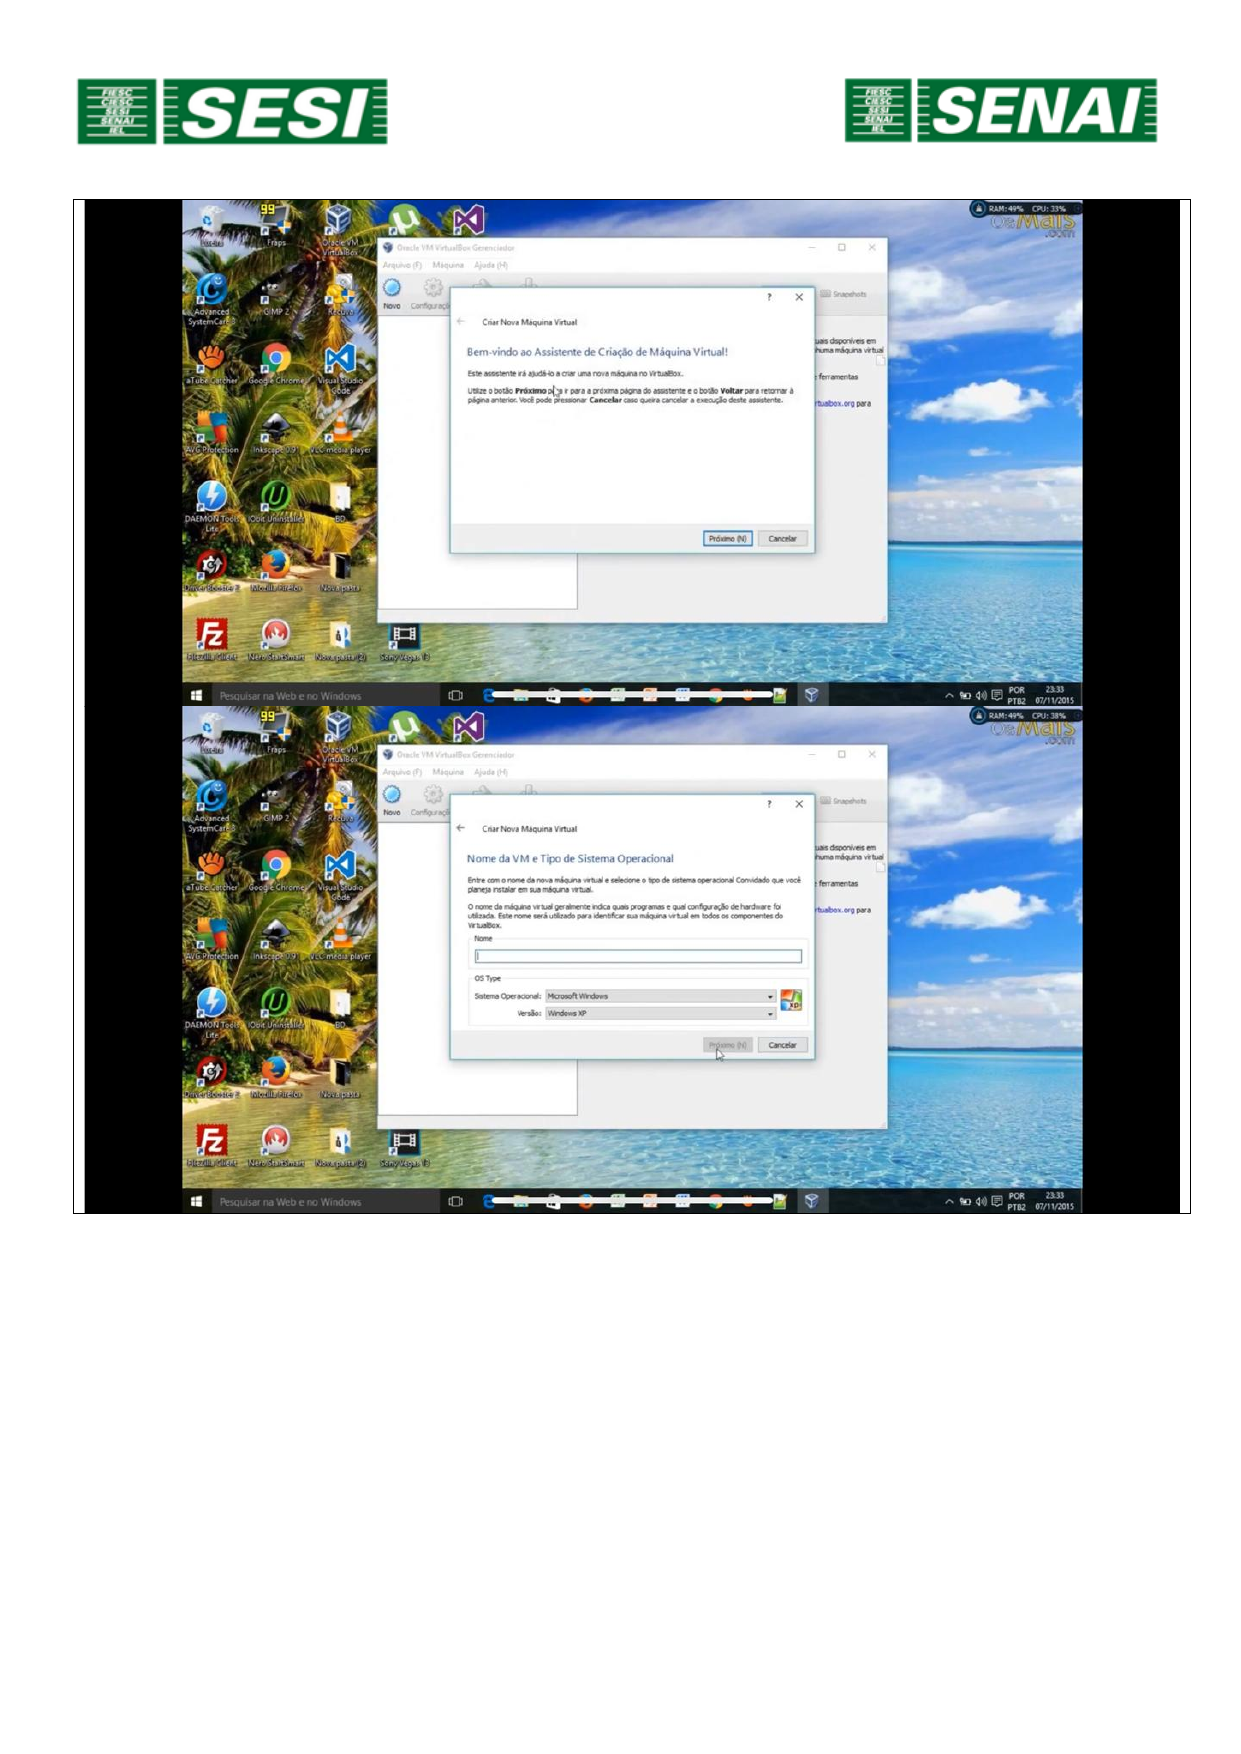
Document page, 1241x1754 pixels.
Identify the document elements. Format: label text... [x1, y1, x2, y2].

picture [70, 73, 1170, 151]
picture [84, 200, 1180, 1213]
